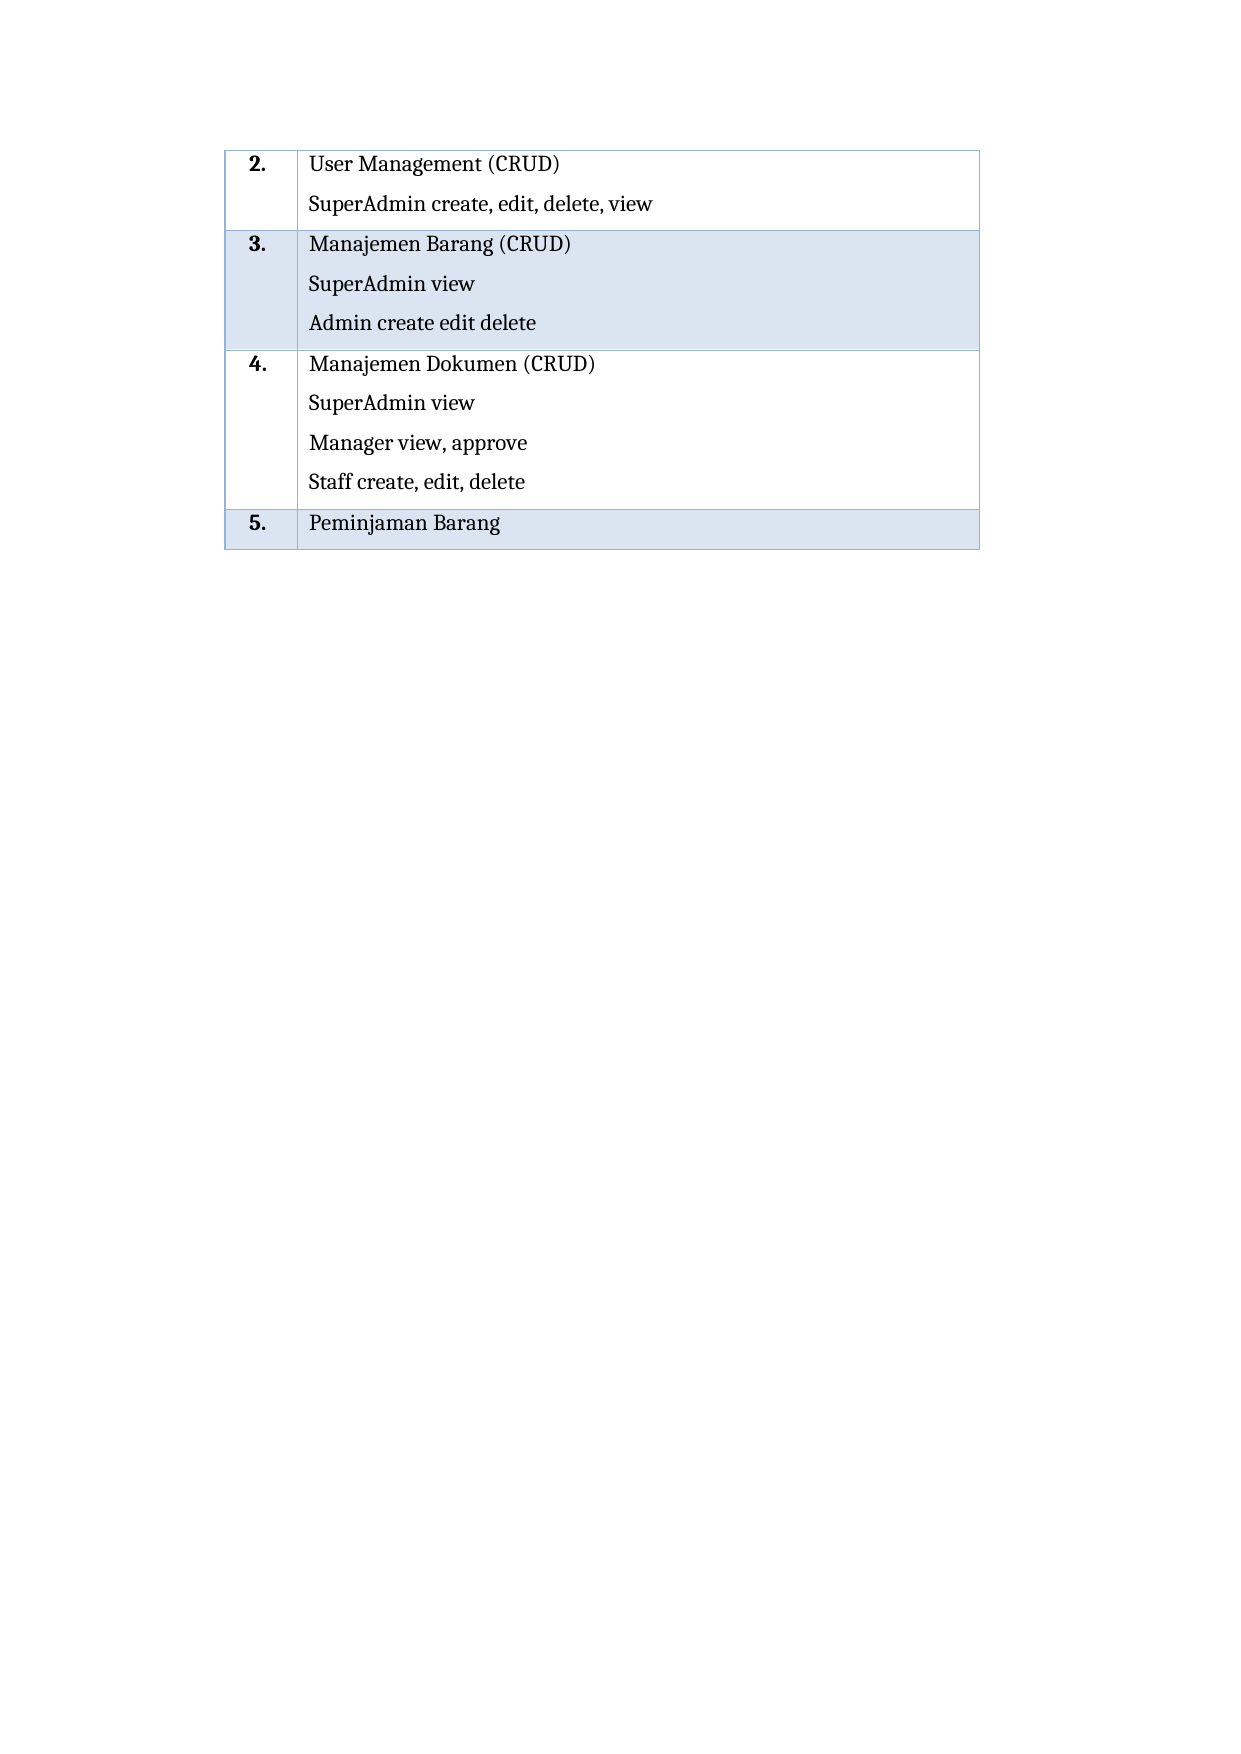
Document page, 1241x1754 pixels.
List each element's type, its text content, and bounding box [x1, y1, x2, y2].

table_cell Peminjaman Barang [298, 510, 979, 549]
table_cell [226, 151, 297, 230]
table_cell [226, 231, 297, 349]
table_cell [226, 351, 297, 508]
table_cell Manajemen Barang (CRUD) SuperAdmin view Admin create edit delete [298, 231, 979, 349]
table_cell User Management (CRUD) SuperAdmin create, edit, delete, view [298, 151, 979, 230]
table_cell Manajemen Dokumen (CRUD) SuperAdmin view Manager view, approve Staff create, edit, delete [298, 351, 979, 508]
table_cell [226, 510, 297, 549]
